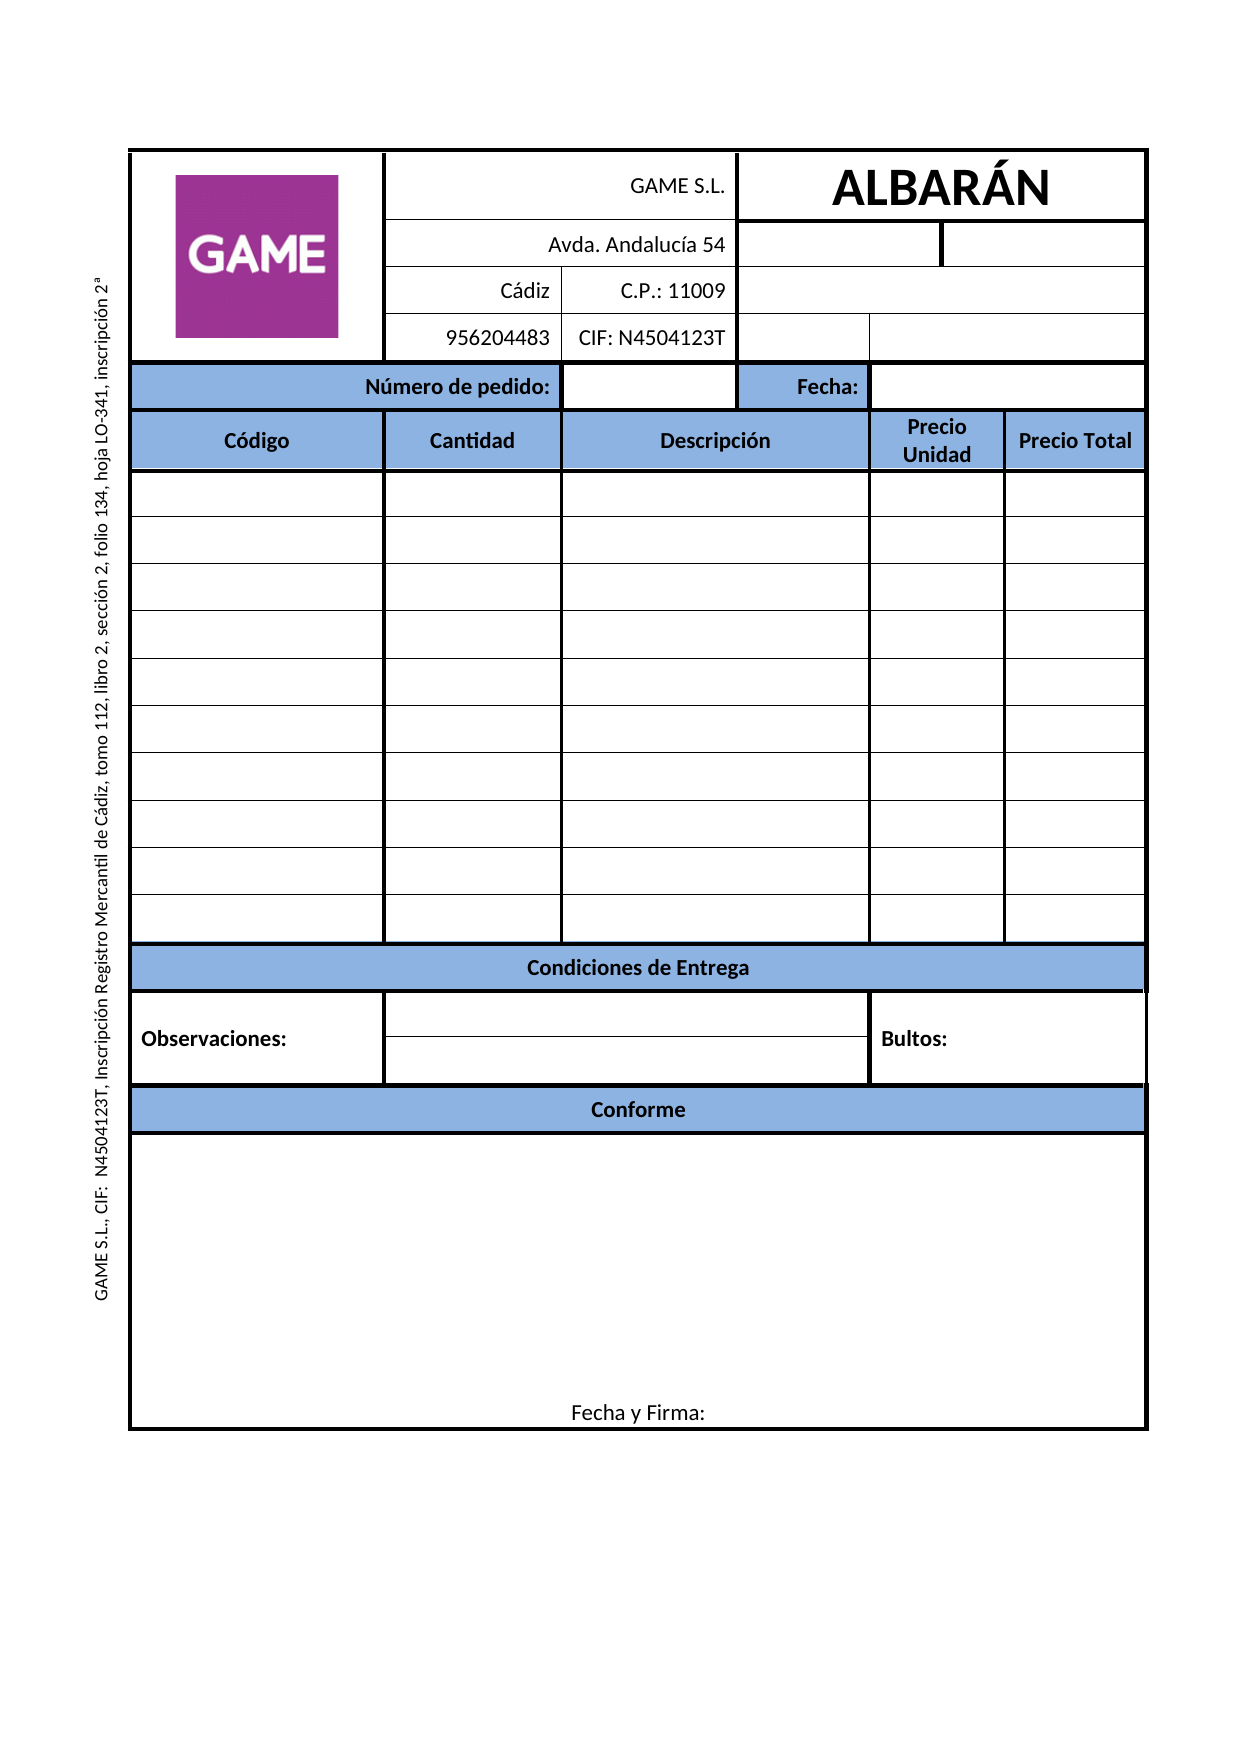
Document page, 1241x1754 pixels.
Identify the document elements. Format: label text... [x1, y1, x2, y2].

table_cell [563, 659, 868, 705]
table_cell [944, 223, 1144, 266]
table_cell Avda. Andalucía 54 [386, 220, 735, 266]
table_cell [132, 564, 382, 610]
picture [175, 175, 339, 338]
table_cell [386, 517, 560, 563]
table_header GAME S.L. [386, 152, 737, 218]
table_cell [132, 611, 382, 658]
table_cell [563, 473, 868, 516]
table_cell [386, 801, 560, 847]
table_cell [563, 895, 868, 941]
table_cell CIF: N4504123T [562, 314, 735, 360]
table_cell [871, 611, 1003, 658]
table_cell Bultos: [872, 989, 1145, 1083]
table_cell [871, 659, 1003, 705]
table_cell Cantidad [386, 412, 560, 468]
table_cell [386, 473, 560, 516]
table_cell [1006, 473, 1144, 516]
table_cell Descripción [563, 412, 868, 468]
table_cell [563, 753, 868, 799]
table_cell [739, 314, 869, 360]
table_cell Fecha y Firma: [132, 1135, 1144, 1426]
table_cell [386, 895, 560, 941]
table_cell [386, 659, 560, 705]
table_cell Número de pedido: [132, 365, 559, 408]
table_header ALBARÁN [739, 152, 1144, 218]
table_cell [871, 706, 1003, 752]
table_cell [871, 895, 1003, 941]
table_header GAME S.L., CIF: N4504123T, Inscripción Registro Mercantil de Cádiz, tomo 112, libro 2, sección 2, folio 134, hoja LO-341, inscripción 2ª [73, 152, 130, 1426]
table_cell [871, 564, 1003, 610]
table_cell [563, 517, 868, 563]
table_cell [1006, 753, 1144, 799]
table_cell [386, 1037, 867, 1083]
table_cell [1006, 706, 1144, 752]
table_cell [386, 611, 560, 658]
table_cell [1006, 659, 1144, 705]
table_cell Cádiz [386, 267, 561, 313]
table_cell Código [132, 412, 382, 468]
table_cell [563, 611, 868, 658]
table_cell [563, 848, 868, 894]
table_cell [132, 753, 382, 799]
table_cell [871, 753, 1003, 799]
table_cell [132, 659, 382, 705]
table_cell [563, 801, 868, 847]
table_cell [1006, 895, 1144, 941]
table_cell [871, 517, 1003, 563]
table_cell [871, 473, 1003, 516]
table_cell [132, 517, 382, 563]
table_cell [386, 993, 867, 1036]
table_cell Conforme [132, 1083, 1144, 1131]
table_cell [132, 706, 382, 752]
table_cell [871, 848, 1003, 894]
table_cell 956204483 [386, 314, 561, 360]
table_cell [386, 848, 560, 894]
table_cell Precio Total [1006, 412, 1144, 468]
table_cell [739, 267, 1144, 313]
table_header [132, 152, 384, 360]
table_cell [1006, 564, 1144, 610]
table_cell [386, 564, 560, 610]
table_cell Condiciones de Entrega [132, 946, 1144, 989]
table_cell [386, 753, 560, 799]
table_cell [870, 314, 1144, 360]
table_cell [1006, 517, 1144, 563]
table_cell [1006, 801, 1144, 847]
table_cell [1006, 848, 1144, 894]
table_cell Precio Unidad [871, 412, 1003, 468]
table_cell [563, 706, 868, 752]
table_cell Fecha: [739, 365, 867, 408]
table_cell [386, 706, 560, 752]
table_cell [563, 564, 868, 610]
table_cell [132, 801, 382, 847]
table_cell [132, 848, 382, 894]
table_cell [1006, 611, 1144, 658]
table_cell [564, 365, 735, 408]
table_cell [132, 895, 382, 941]
table_cell Observaciones: [132, 993, 382, 1083]
table_cell C.P.: 11009 [562, 267, 735, 313]
table_cell [872, 365, 1144, 408]
table_cell [871, 801, 1003, 847]
table_cell [132, 473, 382, 516]
table_cell [739, 223, 939, 266]
